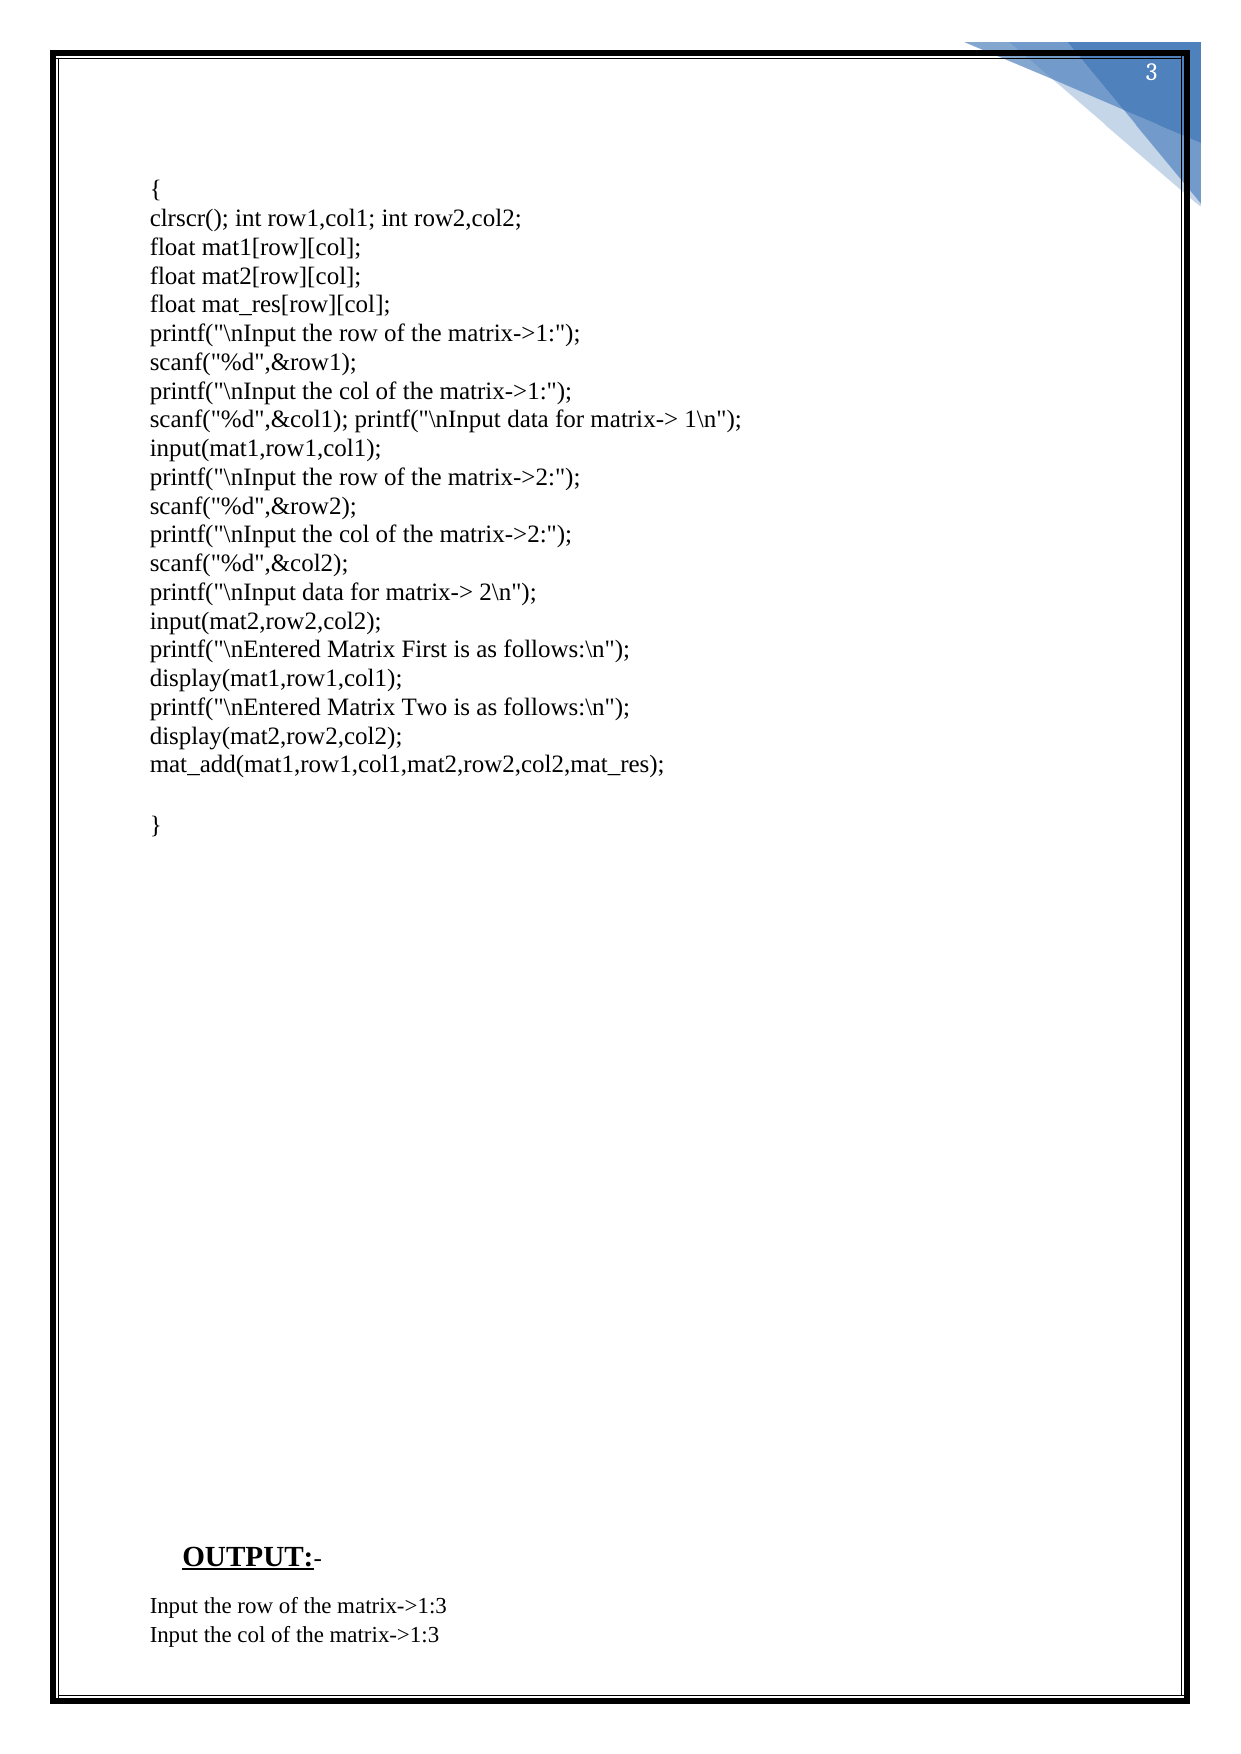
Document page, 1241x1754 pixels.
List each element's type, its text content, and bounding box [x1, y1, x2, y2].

text Input the row of the matrix->1:3 [149, 1592, 1165, 1619]
text printf("\nInput the col of the matrix->1:"); [149, 376, 800, 404]
text float mat1[row][col]; [149, 232, 800, 261]
text } [149, 810, 847, 839]
text scanf("%d",&col1); printf("\nInput data for matrix-> 1\n"); input(mat1,row1,col1); [149, 404, 800, 462]
text mat_add(mat1,row1,col1,mat2,row2,col2,mat_res); [149, 749, 847, 778]
picture [963, 59, 1181, 206]
text clrscr(); int row1,col1; int row2,col2; [149, 203, 800, 232]
picture [963, 42, 1201, 206]
text printf("\nInput data for matrix-> 2\n"); [149, 577, 800, 606]
text float mat_res[row][col]; [149, 289, 800, 318]
text printf("\nEntered Matrix Two is as follows:\n"); display(mat2,row2,col2); [149, 692, 800, 749]
subtitle OUTPUT:- [149, 1539, 913, 1572]
text printf("\nEntered Matrix First is as follows:\n"); display(mat1,row1,col1); [149, 634, 800, 692]
text printf("\nInput the row of the matrix->1:"); [149, 318, 800, 347]
text printf("\nInput the col of the matrix->2:"); [149, 519, 800, 548]
text scanf("%d",&row2); [149, 491, 800, 519]
text float mat2[row][col]; [149, 261, 800, 289]
text scanf("%d",&row1); [149, 347, 800, 376]
text Input the col of the matrix->1:3 [149, 1621, 1165, 1647]
text scanf("%d",&col2); [149, 548, 800, 577]
text { [149, 174, 1011, 203]
text printf("\nInput the row of the matrix->2:"); [149, 462, 800, 491]
text input(mat2,row2,col2); [149, 606, 800, 634]
